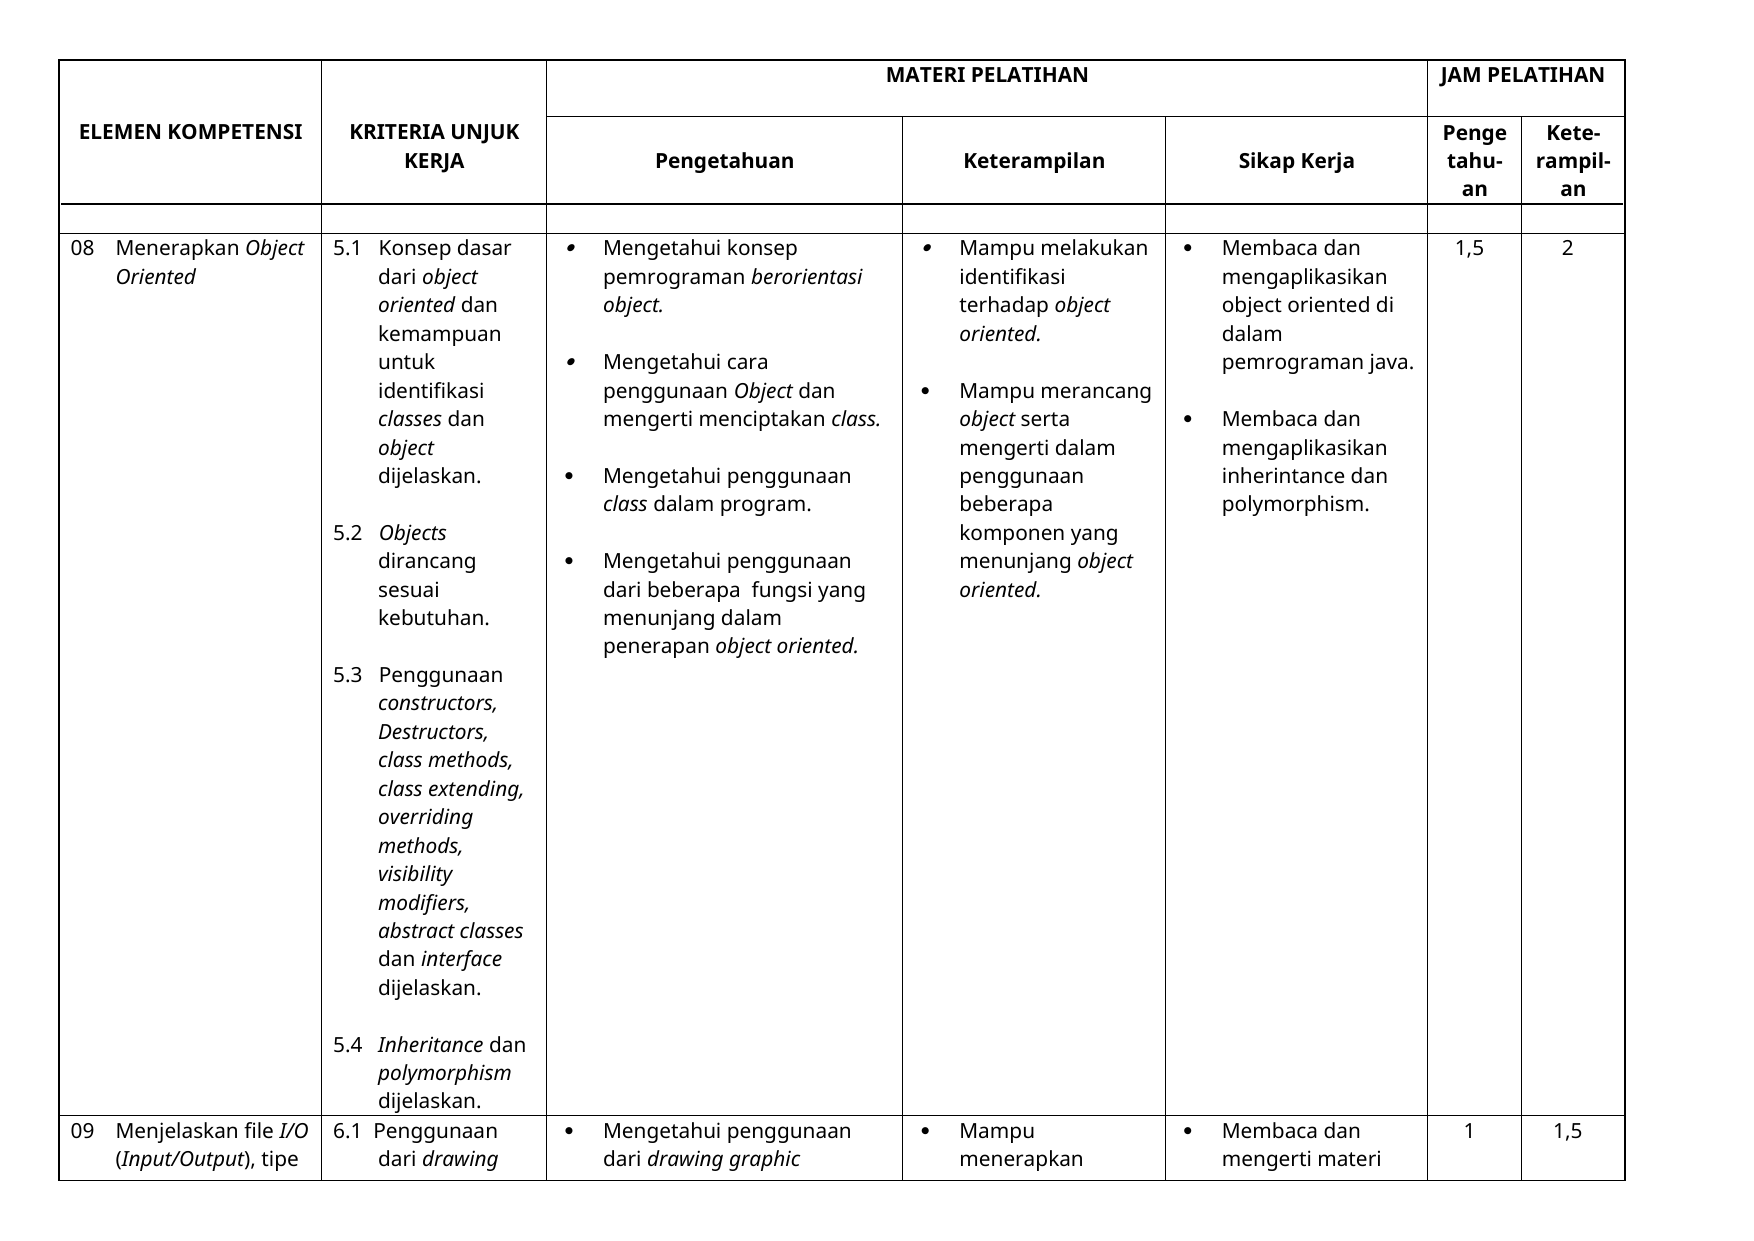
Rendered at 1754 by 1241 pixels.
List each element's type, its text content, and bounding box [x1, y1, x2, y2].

table_cell Mampu melakukan identifikasi terhadap object oriented. Mampu merancang object serta mengerti dalam penggunaan beberapa komponen yang menunjang object oriented. [903, 234, 1165, 1115]
table_header MATERI PELATIHAN [547, 61, 1427, 116]
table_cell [1166, 1116, 1427, 1180]
table_cell Pengetahu-an [1428, 117, 1521, 203]
table_cell Kete-rampil-an [1522, 117, 1624, 203]
table_cell 2 [1522, 203, 1624, 232]
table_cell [60, 1116, 321, 1180]
table_cell Sikap Kerja [1166, 117, 1427, 203]
table_header KRITERIA UNJUK KERJA [322, 61, 546, 203]
table_cell Pengetahuan [547, 117, 902, 203]
table_cell Membaca dan mengaplikasikan object oriented di dalam pemrograman java. Membaca dan mengaplikasikan inherintance dan polymorphism. [1166, 234, 1427, 1115]
table_cell 2 [1522, 234, 1624, 1115]
table_cell Keterampilan [903, 117, 1165, 203]
table_header ELEMEN KOMPETENSI [60, 61, 321, 203]
table_cell 04 Menjelaskan Network Programming. [60, 203, 321, 232]
table_header JAM PELATIHAN [1428, 61, 1624, 116]
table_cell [903, 205, 1165, 232]
table_cell 1,5 [1522, 1116, 1624, 1180]
table_cell 1,5 [1428, 234, 1521, 1115]
table_cell 1 [1428, 1116, 1521, 1180]
table_cell 1 [1428, 205, 1521, 232]
table_cell Menerapkan Object Oriented [60, 234, 321, 1115]
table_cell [1166, 205, 1427, 232]
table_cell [547, 1116, 902, 1180]
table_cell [322, 1116, 546, 1180]
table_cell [903, 1116, 1165, 1180]
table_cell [322, 205, 546, 232]
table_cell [547, 205, 902, 232]
table_cell 5.1 Konsep dasar dari object oriented dan kemampuan untuk identifikasi classes dan object dijelaskan. 5.2 Objects dirancang sesuai kebutuhan. 5.3 Penggunaan constructors, Destructors, class methods, class extending, overriding methods, visibility modifiers, abstract classes dan interface dijelaskan. Inheritance dan polymorphism dijelaskan. [322, 234, 546, 1115]
table_cell Mengetahui konsep pemrograman berorientasi object. Mengetahui cara penggunaan Object dan mengerti menciptakan class. Mengetahui penggunaan class dalam program. Mengetahui penggunaan dari beberapa fungsi yang menunjang dalam penerapan object oriented. [547, 234, 902, 1115]
